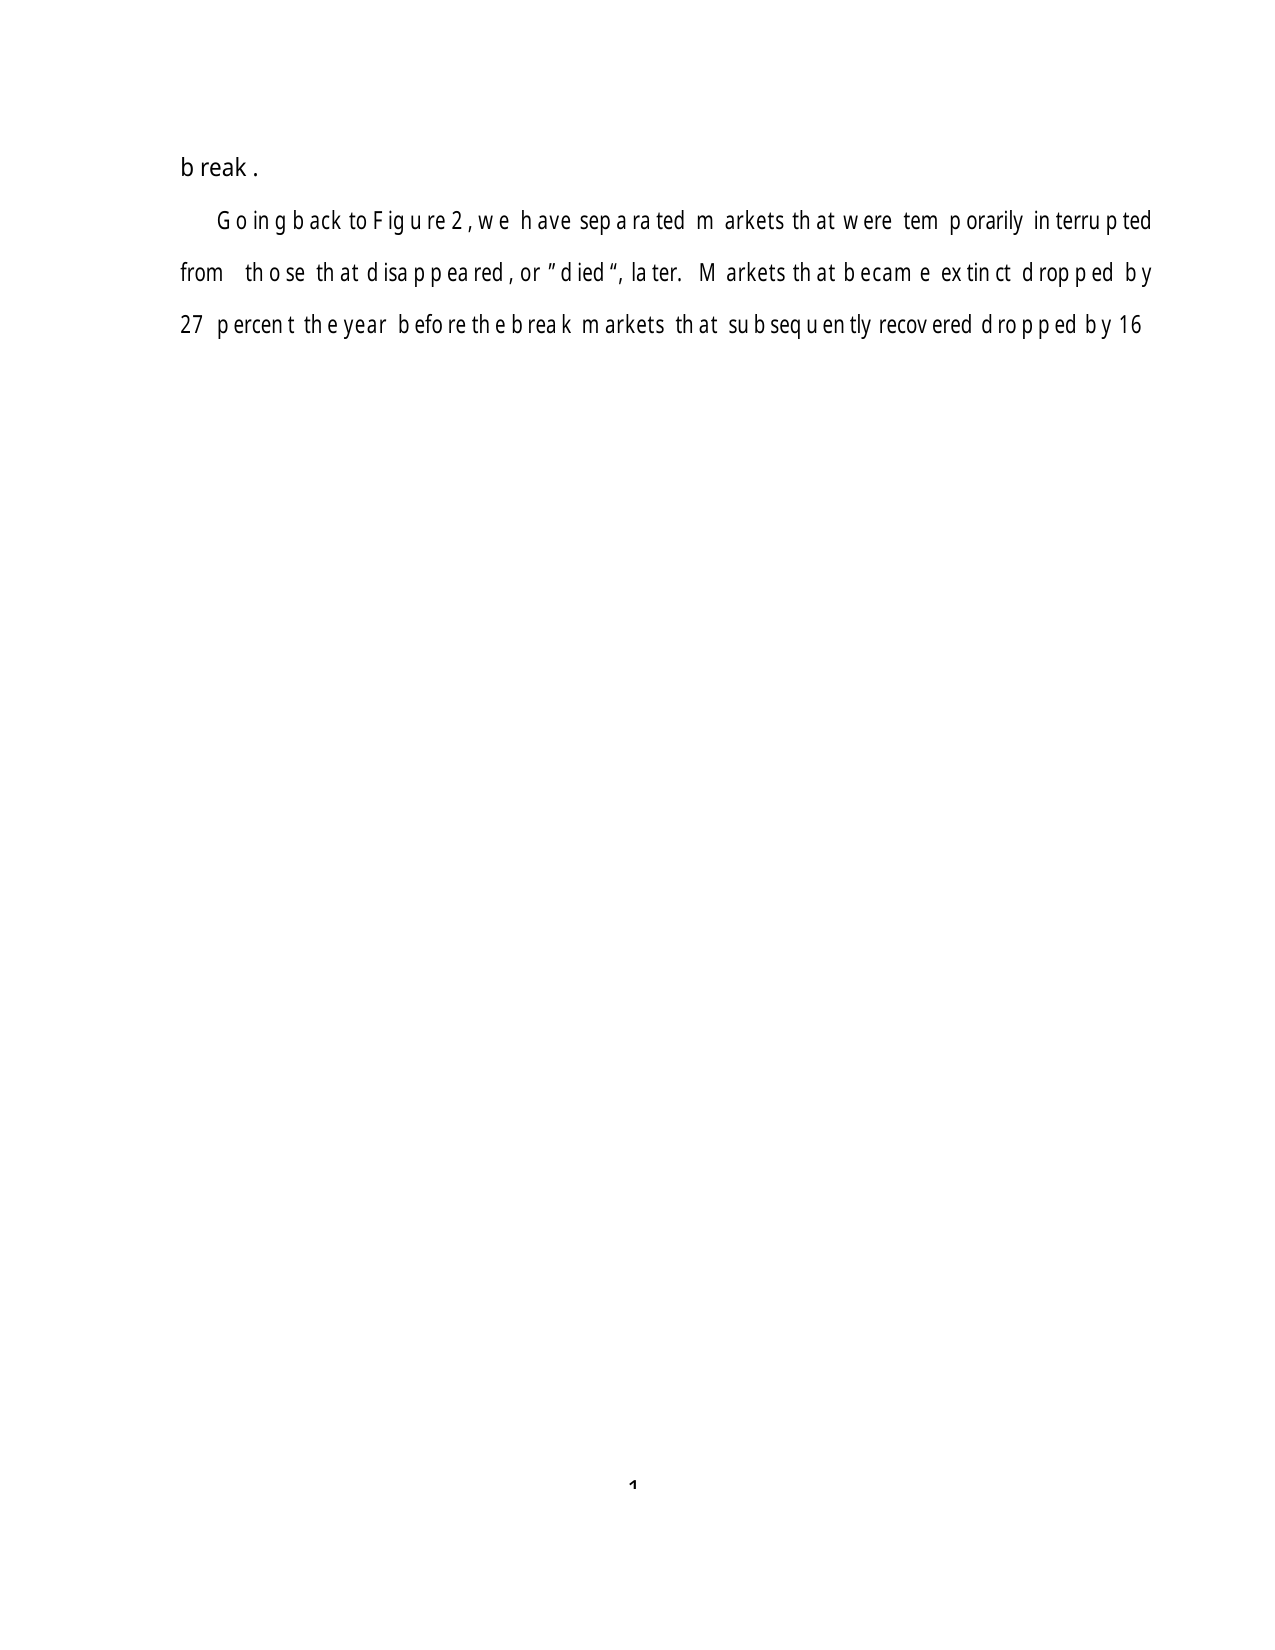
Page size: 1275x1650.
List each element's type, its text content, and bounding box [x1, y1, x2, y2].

text G o in g b ack to F ig u re 2 , w e h ave sep a ra ted m arkets th at w ere tem p orarily in terru p ted from th o se th at d isa p p ea red , or ” d ied “, la ter. M arkets th at b ecam e ex tin ct d rop p ed b y 27 p ercen t th e year b efo re th e b rea k m arkets th at su b seq u en tly recov ered d ro p p ed b y 16 [180, 202, 1153, 341]
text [180, 150, 1158, 184]
